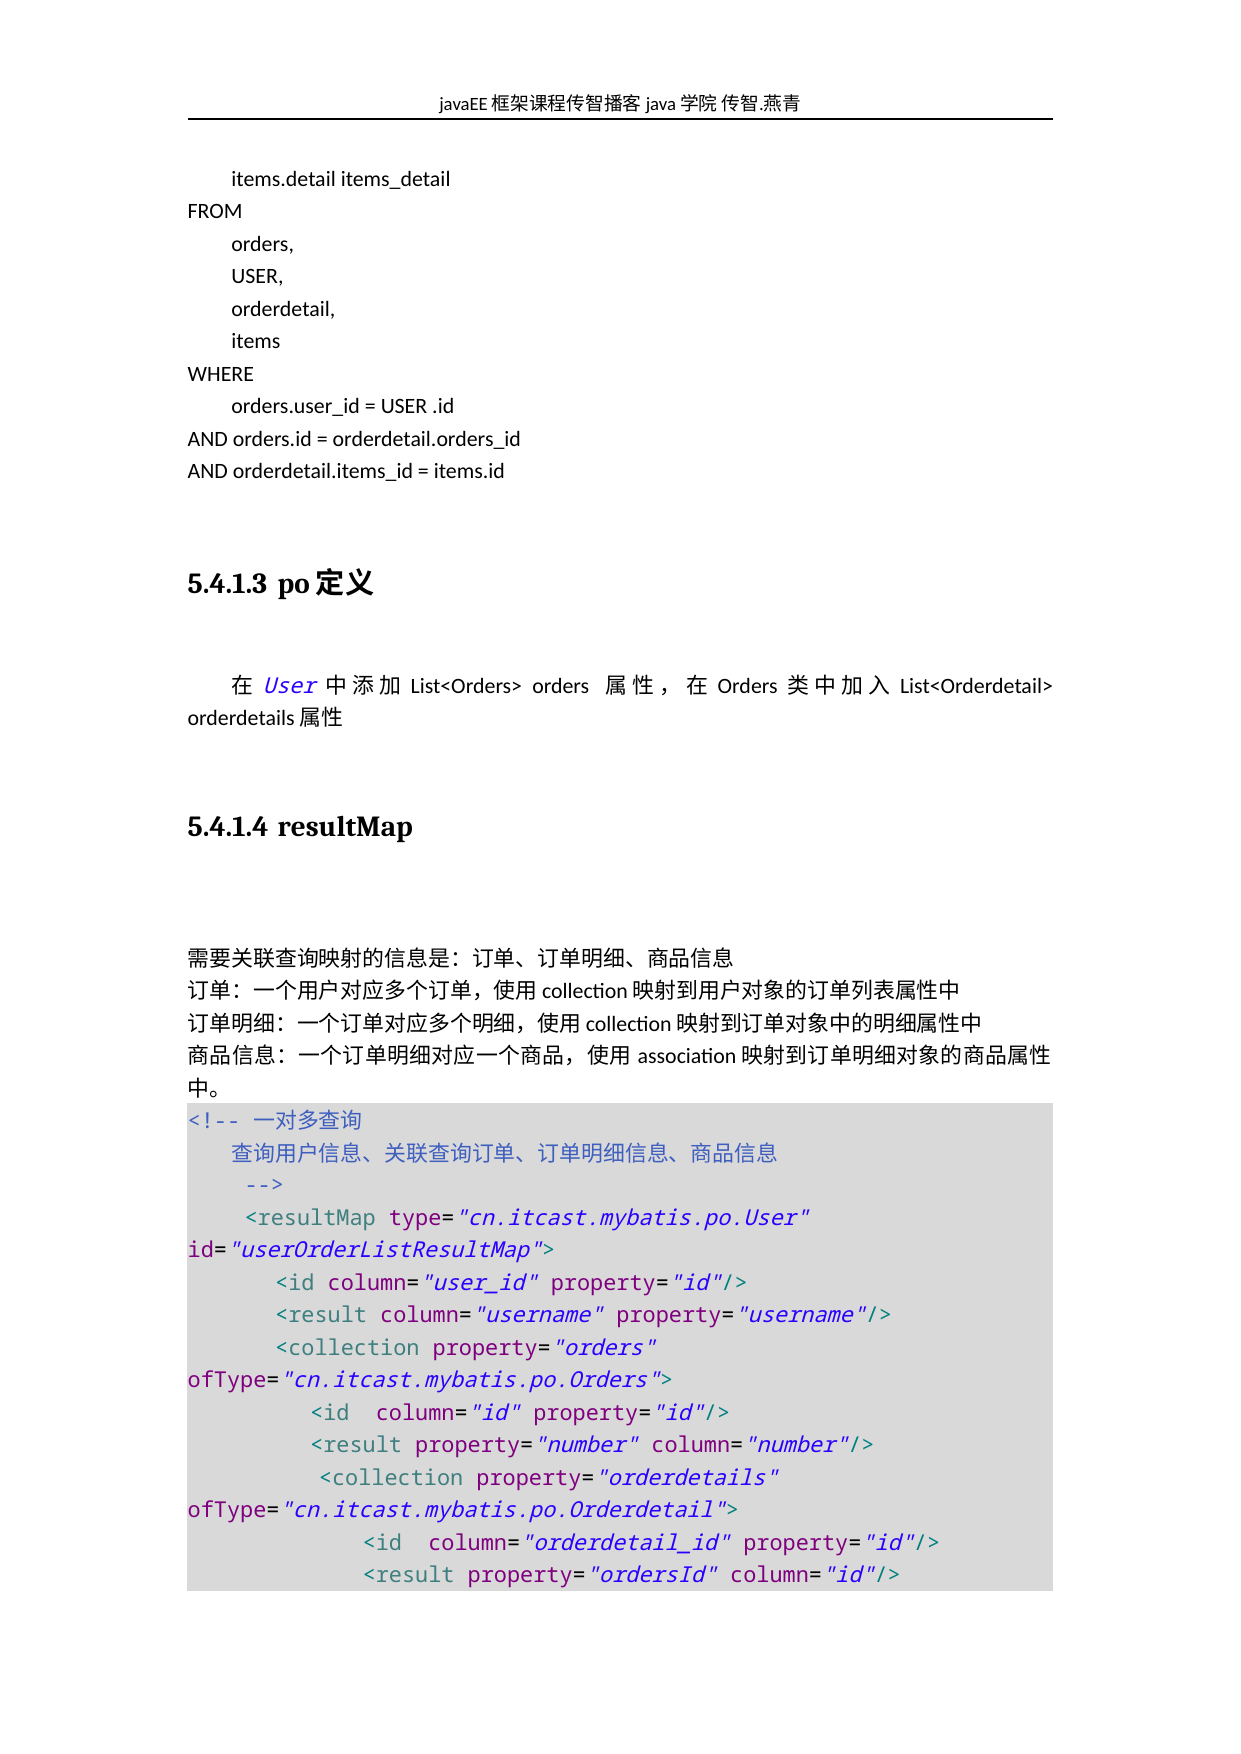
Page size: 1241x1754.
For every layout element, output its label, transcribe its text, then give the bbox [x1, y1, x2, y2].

text WHERE [187, 357, 1053, 389]
text 需要关联查询映射的信息是：订单、订单明细、商品信息 [187, 941, 1053, 973]
text <!-- 一对多查询 [187, 1103, 1053, 1136]
text orders, [187, 227, 1053, 259]
text <result property="number" column="number"/> [187, 1428, 1053, 1461]
text 订单：一个用户对应多个订单，使用collection映射到用户对象的订单列表属性中 [187, 973, 1053, 1006]
text <id column="orderdetail_id" property="id"/> [187, 1526, 1053, 1558]
text <result property="ordersId" column="id"/> [187, 1558, 1053, 1591]
text <result column="username" property="username"/> [187, 1298, 1053, 1331]
subtitle po定义 [187, 549, 1053, 614]
text <collection property="orders" ofType="cn.itcast.mybatis.po.Orders"> [187, 1331, 1053, 1396]
text orderdetail, [187, 292, 1053, 324]
text 查询用户信息、关联查询订单、订单明细信息、商品信息 [187, 1136, 1053, 1168]
text AND orderdetail.items_id = items.id [187, 454, 1053, 487]
text AND orders.id = orderdetail.orders_id [187, 422, 1053, 454]
text items.detail items_detail [187, 162, 1053, 194]
text 订单明细：一个订单对应多个明细，使用collection映射到订单对象中的明细属性中 [187, 1006, 1053, 1038]
text FROM [187, 194, 1053, 227]
text <id column="id" property="id"/> [187, 1396, 1053, 1428]
text 在User中添加List<Orders> orders 属性，在Orders类中加入List<Orderdetail> orderdetails属性 [187, 667, 1053, 732]
text orders.user_id = USER .id [187, 389, 1053, 422]
text <collection property="orderdetails" ofType="cn.itcast.mybatis.po.Orderdetail"> [187, 1461, 1053, 1526]
text USER, [187, 259, 1053, 292]
text <resultMap type="cn.itcast.mybatis.po.User" id="userOrderListResultMap"> [187, 1201, 1053, 1266]
text items [187, 324, 1053, 357]
text <id column="user_id" property="id"/> [187, 1266, 1053, 1298]
subtitle resultMap [187, 794, 1053, 859]
text --> [187, 1168, 1053, 1201]
text 商品信息：一个订单明细对应一个商品，使用association映射到订单明细对象的商品属性中。 [187, 1038, 1053, 1103]
